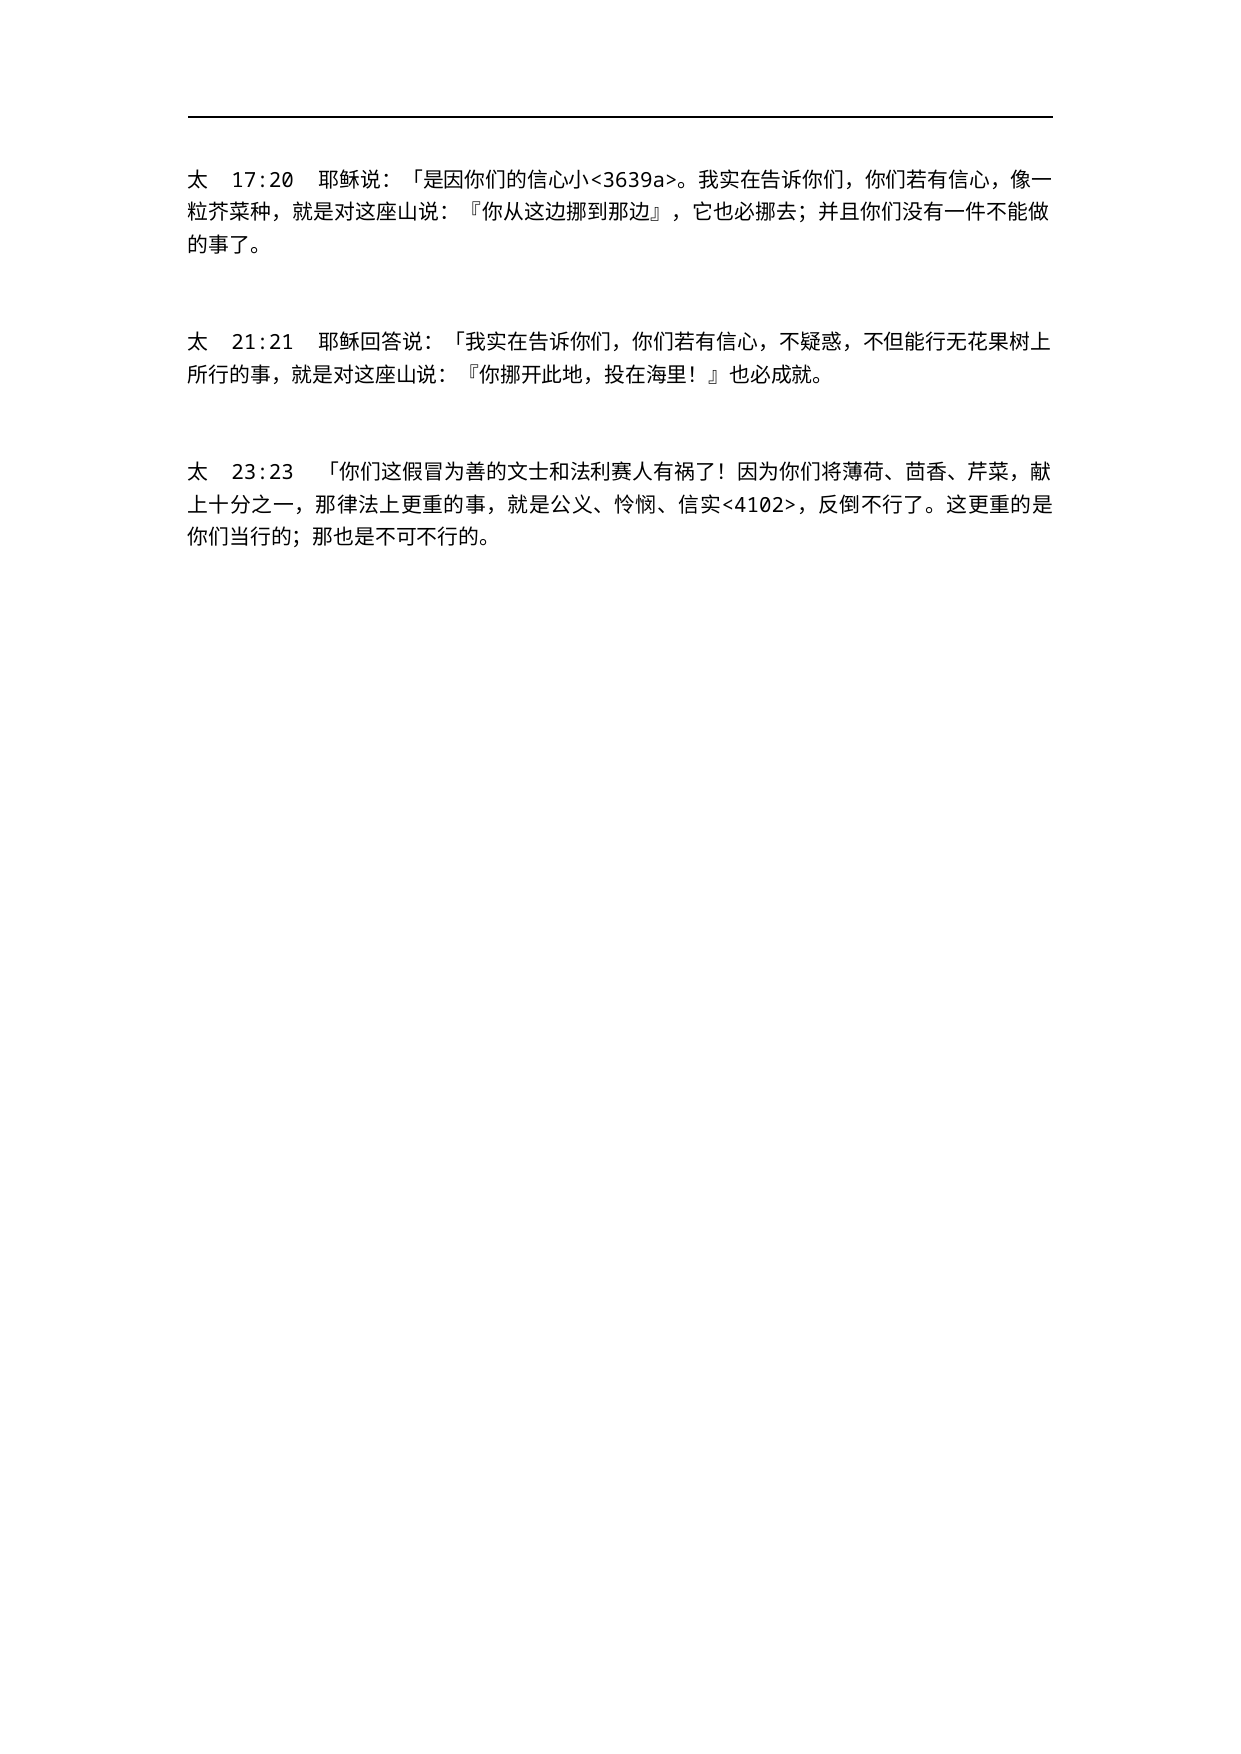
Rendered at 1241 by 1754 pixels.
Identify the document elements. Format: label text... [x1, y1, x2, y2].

text 太 21:21 耶稣回答说：「我实在告诉你们，你们若有信心，不疑惑，不但能行无花果树上所行的事，就是对这座山说：『你挪开此地，投在海里！』也必成就。 [187, 324, 1053, 389]
text 太 17:20 耶稣说：「是因你们的信心小<3639a>。我实在告诉你们，你们若有信心，像一粒芥菜种，就是对这座山说：『你从这边挪到那边』，它也必挪去；并且你们没有一件不能做的事了。 [187, 162, 1053, 259]
text 太 23:23 「你们这假冒为善的文士和法利赛人有祸了！因为你们将薄荷、茴香、芹菜，献上十分之一，那律法上更重的事，就是公义、怜悯、信实<4102>，反倒不行了。这更重的是你们当行的；那也是不可不行的。 [187, 454, 1053, 552]
